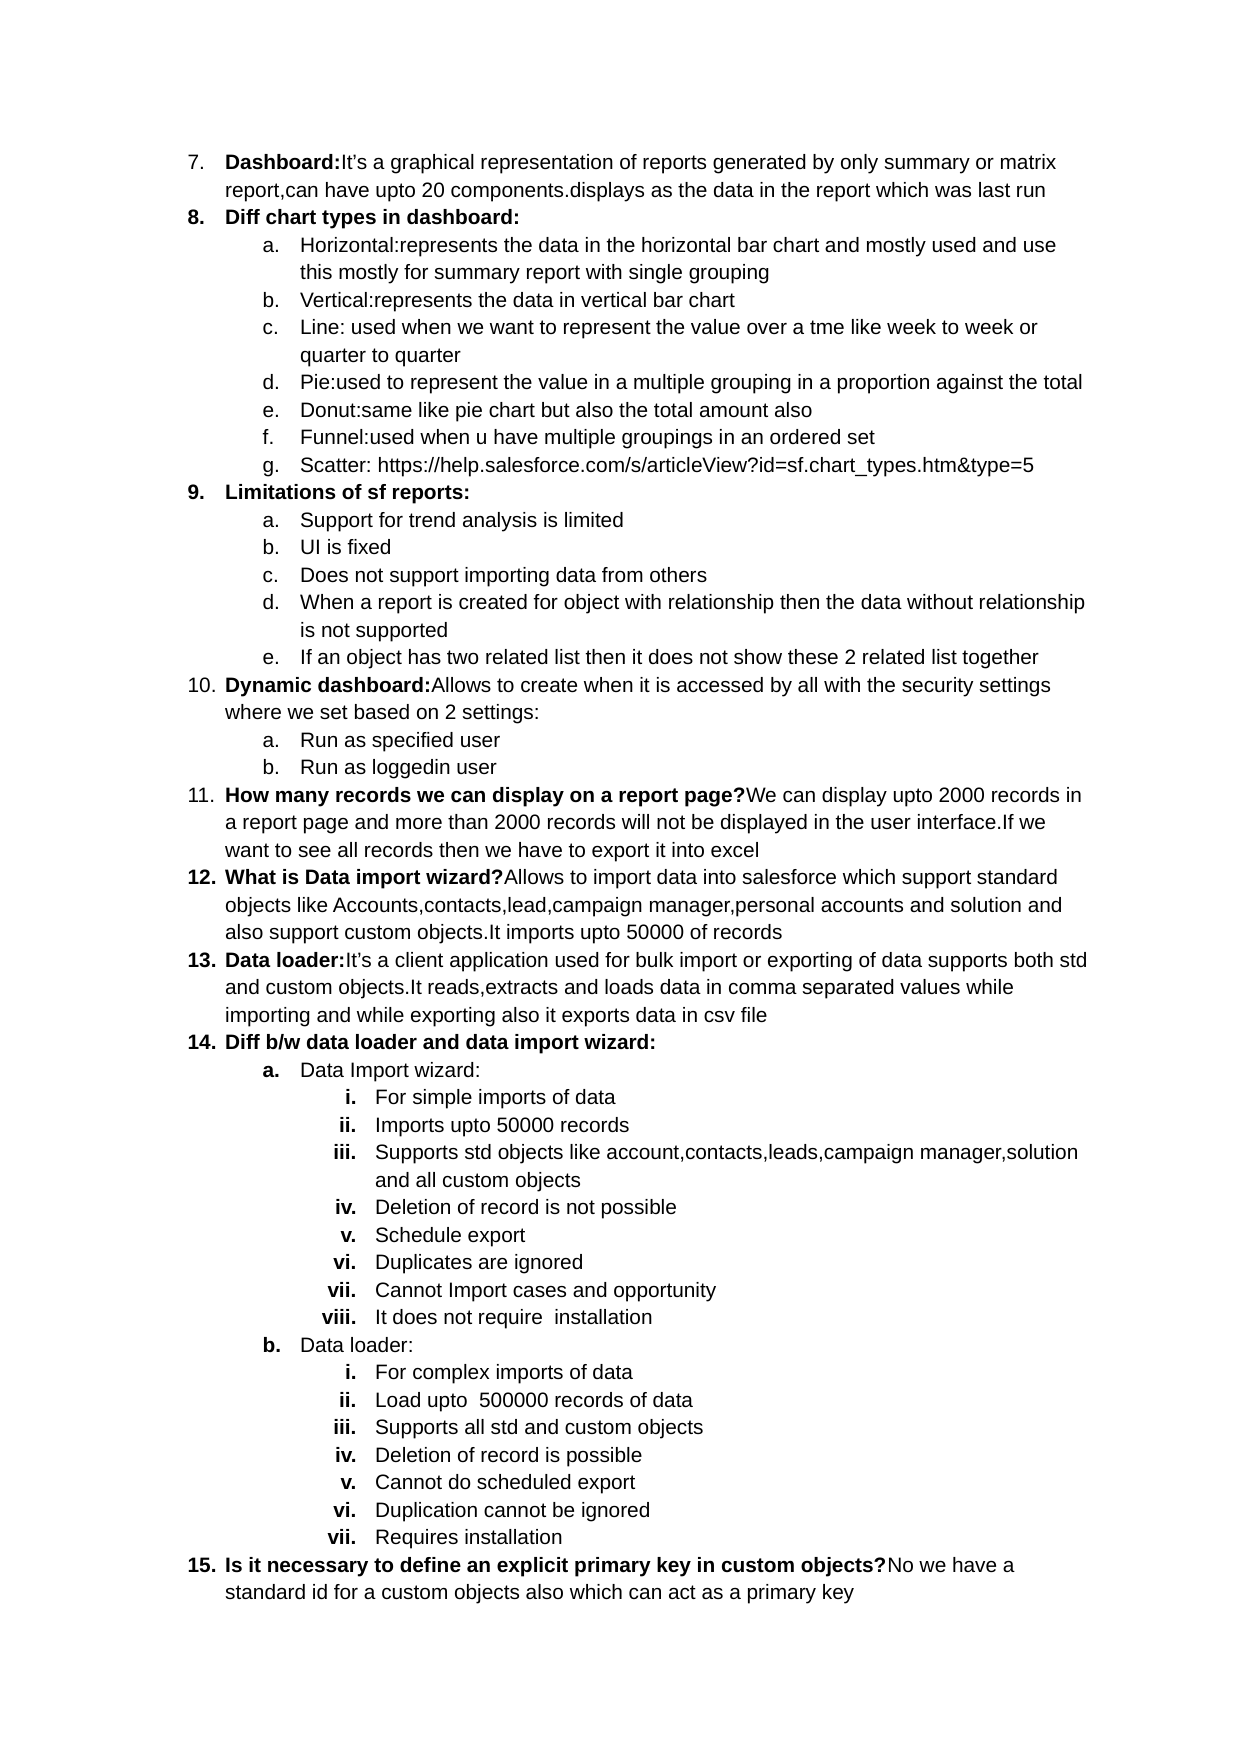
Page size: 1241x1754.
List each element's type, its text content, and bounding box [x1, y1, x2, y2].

list Supports std objects like account,contacts,leads,campaign manager,solution and all custom objects [356, 1140, 1090, 1191]
list Pie:used to represent the value in a multiple grouping in a proportion against the total [262, 370, 1090, 394]
list When a report is created for object with relationship then the data without relationship is not supported [262, 590, 1090, 641]
list For simple imports of data [356, 1085, 1090, 1109]
list Deletion of record is not possible [356, 1195, 1090, 1219]
list Deletion of record is possible [356, 1442, 1090, 1466]
list It does not require installation [356, 1305, 1090, 1329]
list Dynamic dashboard:Allows to create when it is accessed by all with the security settings where we set based on 2 settings: [187, 672, 1090, 724]
list Schedule export [356, 1222, 1090, 1246]
list Data Import wizard: [262, 1057, 1090, 1081]
list Support for trend analysis is limited [262, 507, 1090, 531]
list Duplication cannot be ignored [356, 1497, 1090, 1521]
list Supports all std and custom objects [356, 1415, 1090, 1439]
list Scatter: https://help.salesforce.com/s/articleView?id=sf.chart_types.htm&type=5 [262, 452, 1090, 476]
list For complex imports of data [356, 1360, 1090, 1384]
list Run as specified user [262, 727, 1090, 751]
list Funnel:used when u have multiple groupings in an ordered set [262, 425, 1090, 449]
list Diff b/w data loader and data import wizard: [187, 1030, 1090, 1054]
list Run as loggedin user [262, 755, 1090, 779]
list How many records we can display on a report page?We can display upto 2000 records in a report page and more than 2000 records will not be displayed in the user interface.If we want to see all records then we have to export it into excel [187, 782, 1090, 861]
list Is it necessary to define an explicit primary key in custom objects?No we have a standard id for a custom objects also which can act as a primary key [187, 1552, 1090, 1604]
list What is Data import wizard?Allows to import data into salesforce which support standard objects like Accounts,contacts,lead,campaign manager,personal accounts and solution and also support custom objects.It imports upto 50000 of records [187, 865, 1090, 944]
list Donut:same like pie chart but also the total amount also [262, 397, 1090, 421]
list Vertical:represents the data in vertical bar chart [262, 287, 1090, 311]
list UI is fixed [262, 535, 1090, 559]
list Duplicates are ignored [356, 1250, 1090, 1274]
list Data loader: [262, 1332, 1090, 1356]
list Line: used when we want to represent the value over a tme like week to week or quarter to quarter [262, 315, 1090, 366]
list Cannot Import cases and opportunity [356, 1277, 1090, 1301]
list Requires installation [356, 1525, 1090, 1549]
list Data loader:It’s a client application used for bulk import or exporting of data supports both std and custom objects.It reads,extracts and loads data in comma separated values while importing and while exporting also it exports data in csv file [187, 947, 1090, 1026]
list Diff chart types in dashboard: [187, 205, 1090, 229]
list If an object has two related list then it does not show these 2 related list together [262, 645, 1090, 669]
list Imports upto 50000 records [356, 1112, 1090, 1136]
list Does not support importing data from others [262, 562, 1090, 586]
list Dashboard:It’s a graphical representation of reports generated by only summary or matrix report,can have upto 20 components.displays as the data in the report which was last run [187, 150, 1090, 201]
list Horizontal:represents the data in the horizontal bar chart and mostly used and use this mostly for summary report with single grouping [262, 232, 1090, 284]
list Load upto 500000 records of data [356, 1387, 1090, 1411]
list Cannot do scheduled export [356, 1470, 1090, 1494]
list Limitations of sf reports: [187, 480, 1090, 504]
